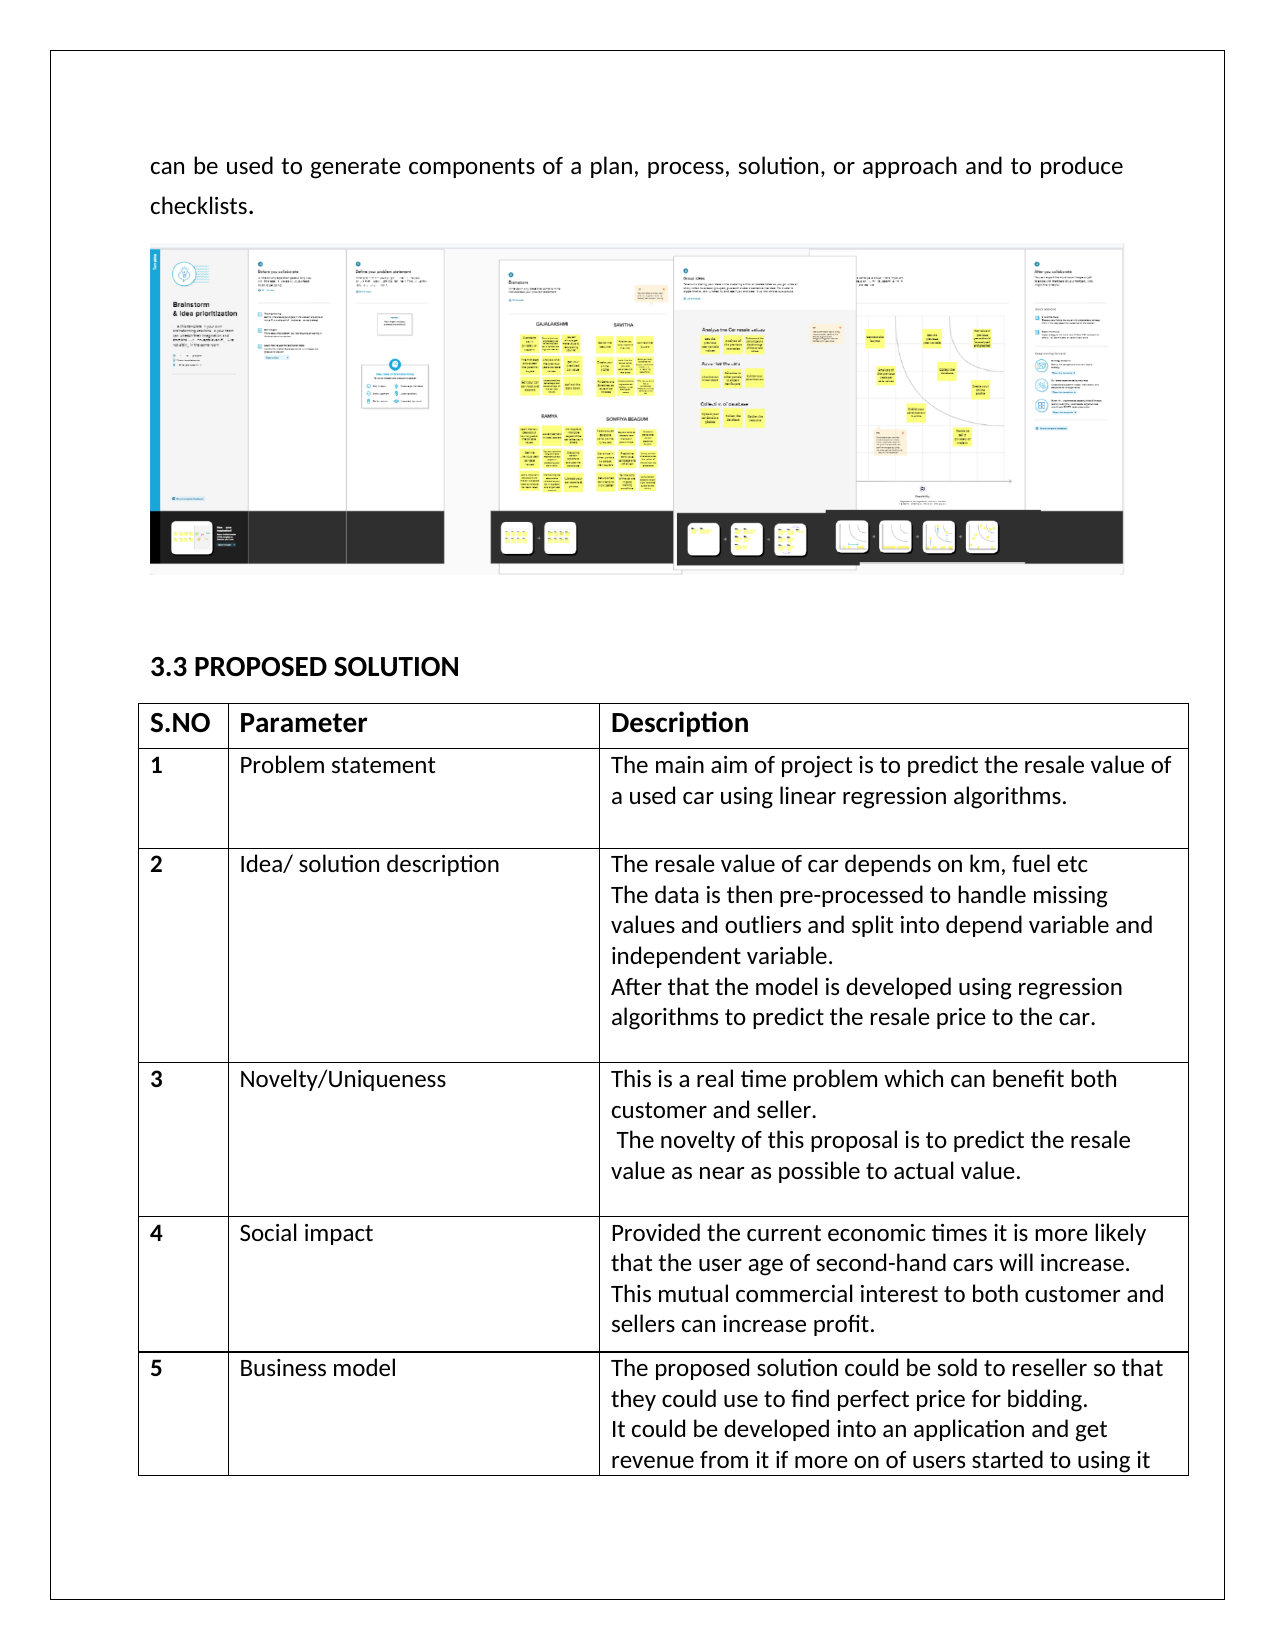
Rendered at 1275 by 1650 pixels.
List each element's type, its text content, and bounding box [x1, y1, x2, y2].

table_cell 3 [139, 1063, 228, 1216]
table_cell The resale value of car depends on km, fuel etc The data is then pre-processed to handle missing values and outliers and split into depend variable and independent variable. After that the model is developed using regression algorithms to predict the resale price to the car. [600, 849, 1188, 1062]
text 3.3 PROPOSED SOLUTION [150, 648, 1125, 684]
table_cell This is a real time problem which can benefit both customer and seller. The novelty of this proposal is to predict the resale value as near as possible to actual value. [600, 1063, 1188, 1216]
table_cell Business model [229, 1353, 599, 1474]
table_cell Idea/ solution description [229, 849, 599, 1062]
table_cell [600, 1353, 1188, 1474]
table_cell 5 [139, 1353, 228, 1474]
table_cell 2 [139, 849, 228, 1062]
table_cell Problem statement [229, 749, 599, 847]
table_cell Novelty/Uniqueness [229, 1063, 599, 1216]
table_cell Provided the current economic times it is more likely that the user age of second-hand cars will increase. This mutual commercial interest to both customer and sellers can increase profit. [600, 1217, 1188, 1351]
table_header S.NO [139, 704, 228, 748]
table_header Parameter [229, 704, 599, 748]
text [150, 150, 1125, 221]
picture [150, 243, 1125, 575]
table_header Description [600, 704, 1188, 748]
table_cell The main aim of project is to predict the resale value of a used car using linear regression algorithms. [600, 749, 1188, 847]
table_cell Social impact [229, 1217, 599, 1351]
table_cell 4 [139, 1217, 228, 1351]
table_cell 1 [139, 749, 228, 847]
